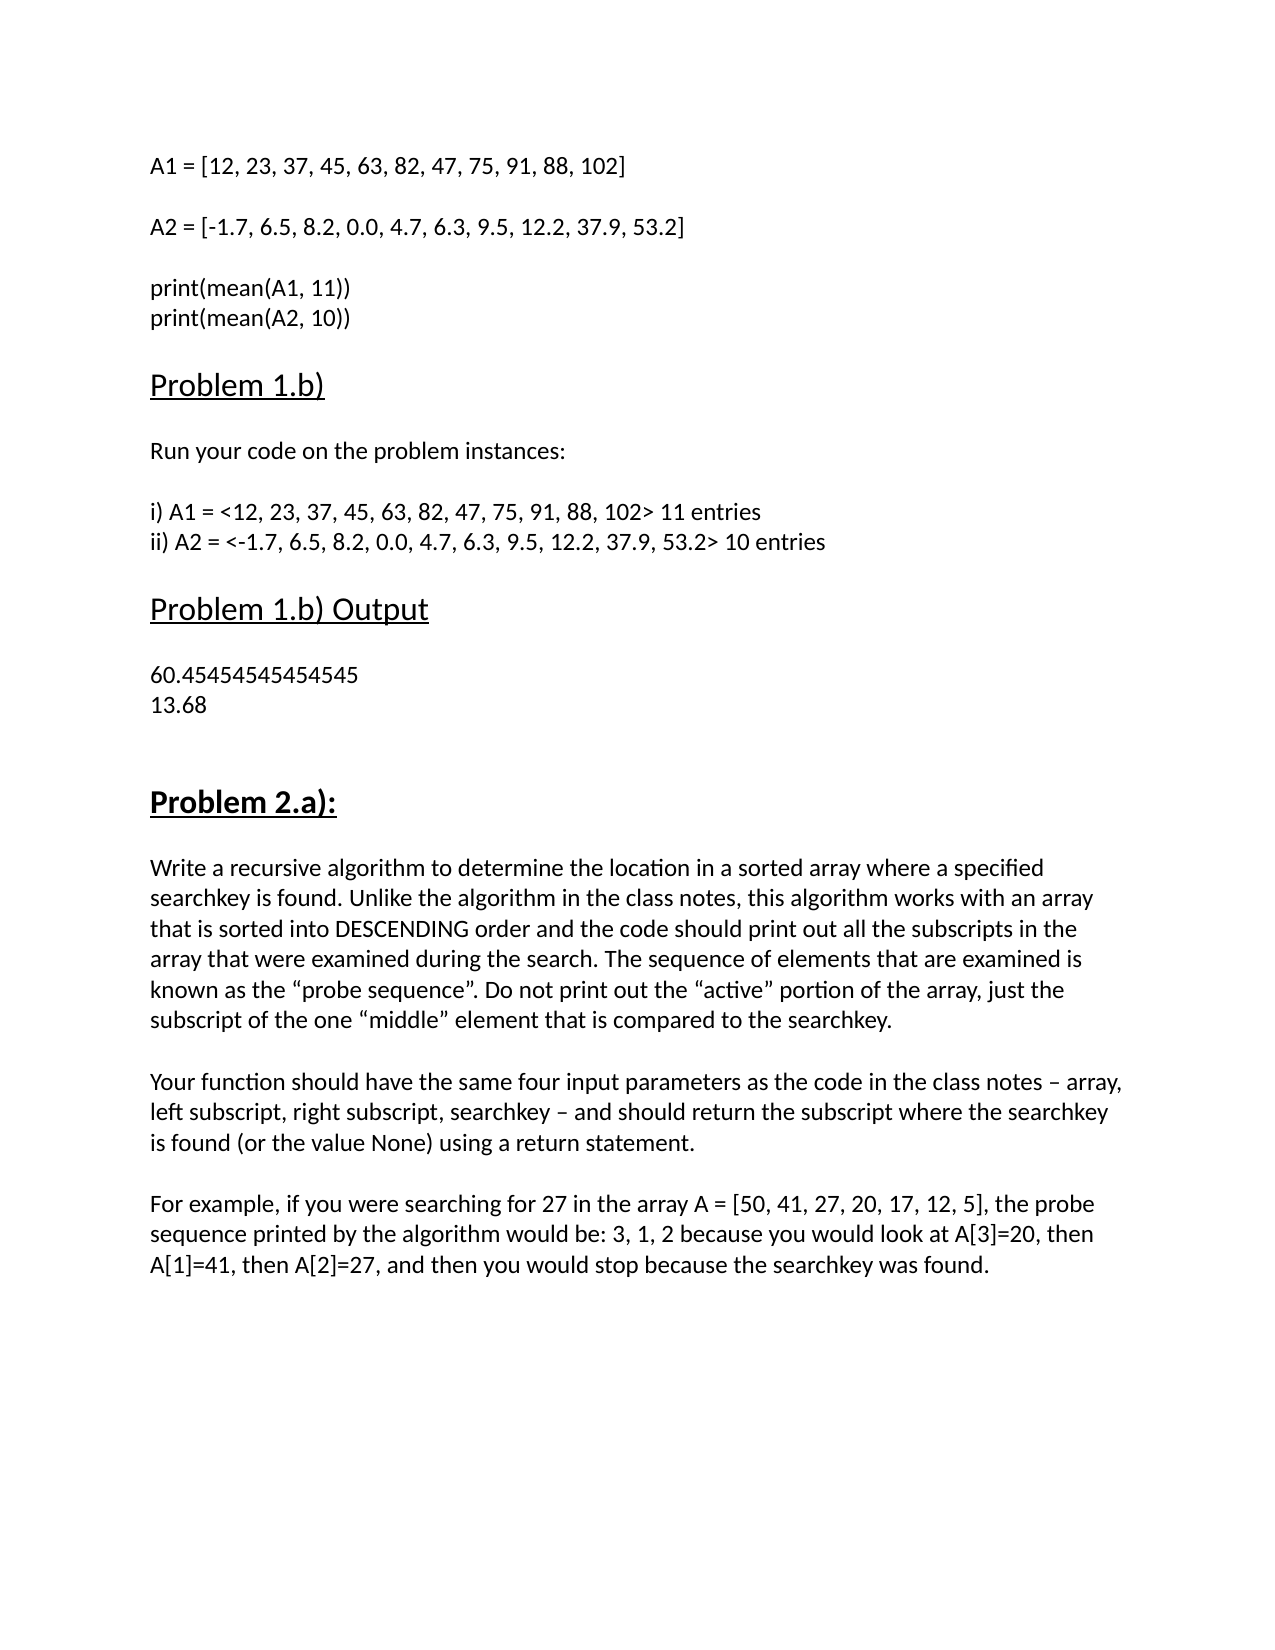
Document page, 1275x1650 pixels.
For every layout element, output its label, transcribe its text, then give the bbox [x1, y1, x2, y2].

text Run your code on the problem instances: [150, 435, 1125, 465]
text ii) A2 = <-1.7, 6.5, 8.2, 0.0, 4.7, 6.3, 9.5, 12.2, 37.9, 53.2> 10 entries [150, 526, 1125, 557]
text print(mean(A1, 11)) [150, 272, 1125, 303]
text For example, if you were searching for 27 in the array A = [50, 41, 27, 20, 17, 12, 5], the probe sequence printed by the algorithm would be: 3, 1, 2 because you would look at A[3]=20, then A[1]=41, then A[2]=27, and then you would stop because the searchkey was found. [150, 1188, 1125, 1279]
text 60.45454545454545 [150, 659, 1125, 689]
text Your function should have the same four input parameters as the code in the class notes – array, left subscript, right subscript, searchkey – and should return the subscript where the searchkey is found (or the value None) using a return statement. [150, 1066, 1125, 1157]
text 13.68 [150, 689, 1125, 720]
text Write a recursive algorithm to determine the location in a sorted array where a specified searchkey is found. Unlike the algorithm in the class notes, this algorithm works with an array that is sorted into DESCENDING order and the code should print out all the subscripts in the array that were examined during the search. The sequence of elements that are examined is known as the “probe sequence”. Do not print out the “active” portion of the array, just the subscript of the one “middle” element that is compared to the searchkey. [150, 852, 1125, 1035]
text Problem 1.b) [150, 364, 1125, 404]
text Problem 2.a): [150, 781, 1125, 822]
text print(mean(A2, 10)) [150, 303, 1125, 333]
text i) A1 = <12, 23, 37, 45, 63, 82, 47, 75, 91, 88, 102> 11 entries [150, 465, 1125, 526]
text A1 = [12, 23, 37, 45, 63, 82, 47, 75, 91, 88, 102] [150, 150, 1125, 181]
text Problem 1.b) Output [150, 587, 1125, 628]
text A2 = [-1.7, 6.5, 8.2, 0.0, 4.7, 6.3, 9.5, 12.2, 37.9, 53.2] [150, 211, 1125, 242]
